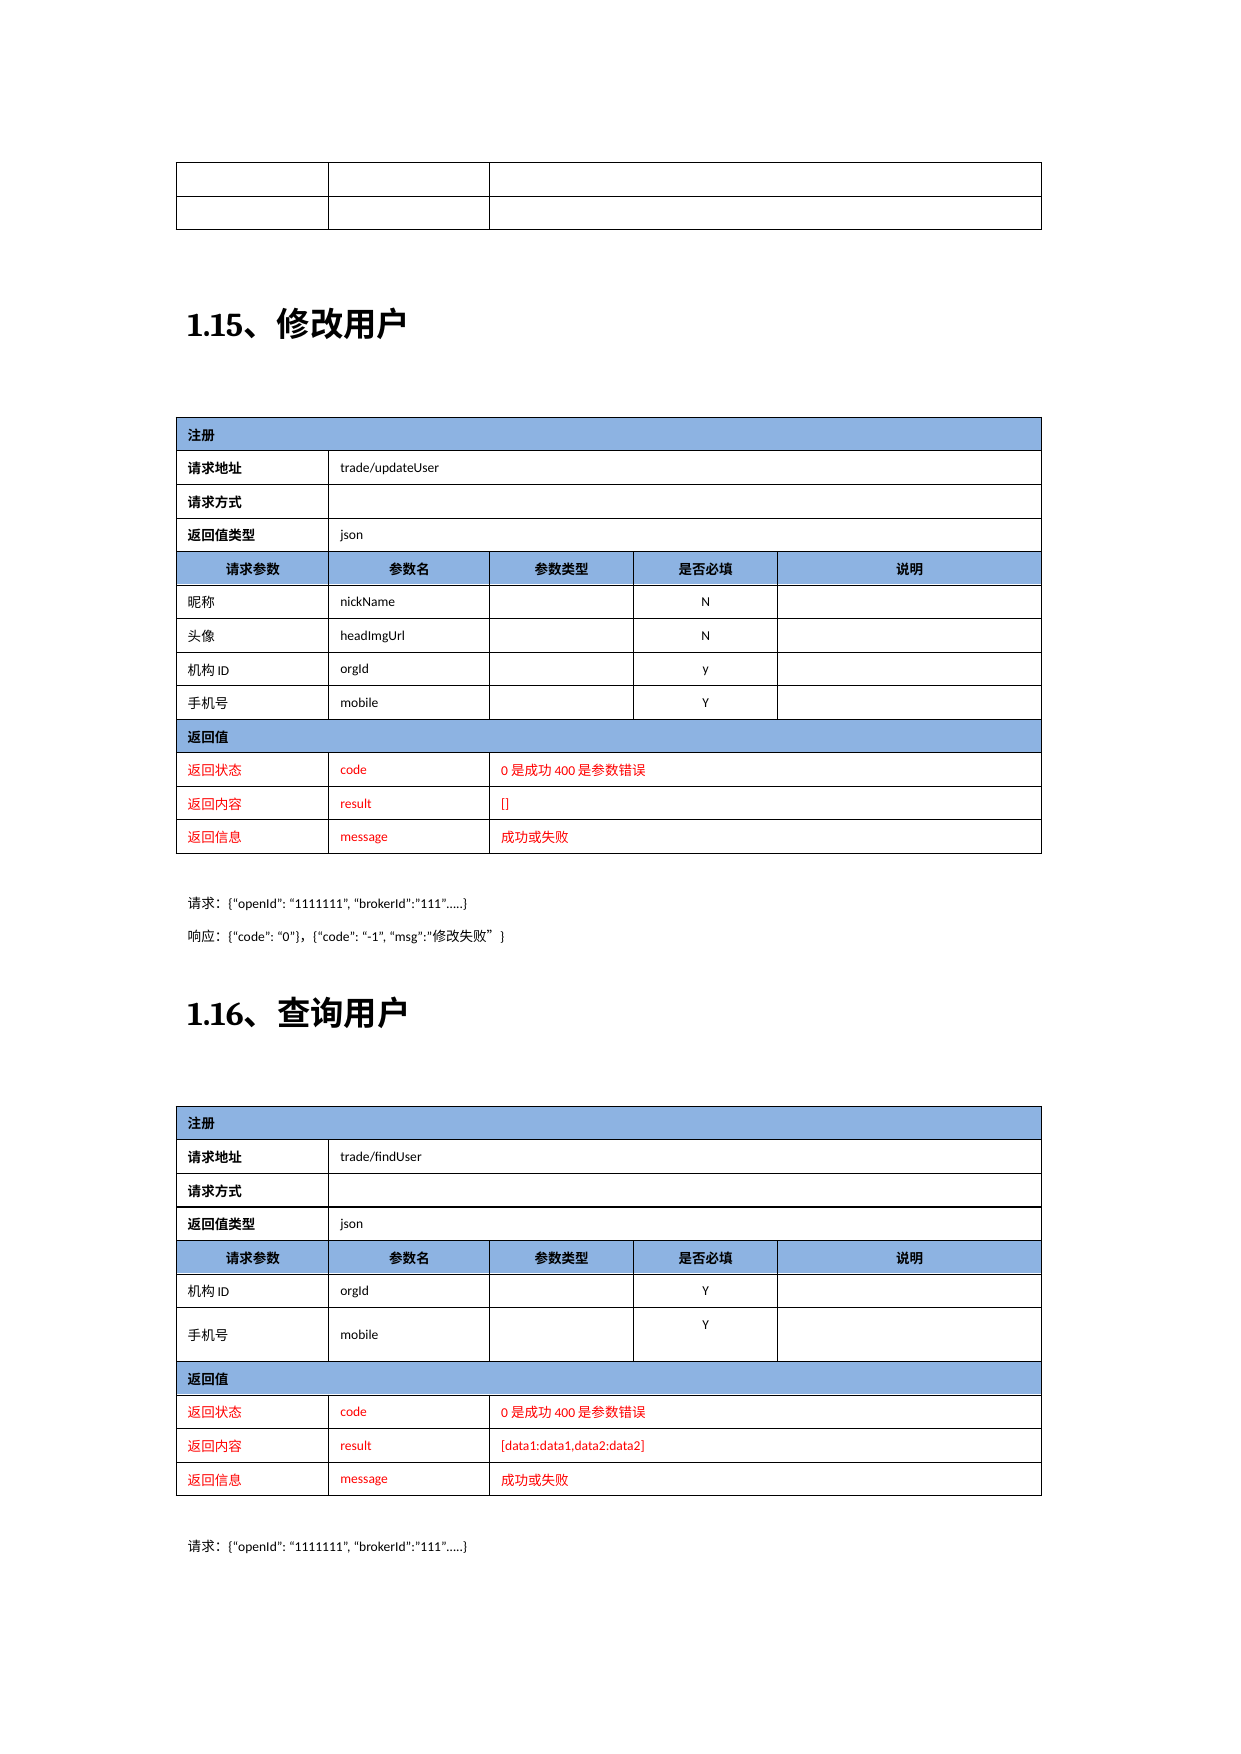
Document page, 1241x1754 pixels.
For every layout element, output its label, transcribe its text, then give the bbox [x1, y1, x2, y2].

table_cell [778, 653, 1041, 685]
table_cell [329, 163, 489, 196]
table_cell 返回内容 [177, 787, 328, 819]
table_cell 返回状态 [177, 753, 328, 786]
table_cell [490, 1308, 633, 1361]
table_cell result [329, 787, 489, 819]
table_cell [490, 163, 1041, 196]
table_cell [778, 686, 1041, 719]
table_cell mobile [329, 1308, 489, 1361]
table_cell 返回值类型 [177, 519, 328, 551]
table_cell [329, 485, 1041, 517]
table_cell 返回状态 [177, 1396, 328, 1428]
table_cell Y [634, 1308, 777, 1361]
table_cell 返回内容 [177, 1429, 328, 1462]
table_cell nickName [329, 586, 489, 618]
table_cell 是否必填 [634, 552, 777, 584]
table_cell [490, 619, 633, 652]
table_cell 机构ID [177, 653, 328, 685]
table_cell 0 是成功 400是参数错误 [490, 753, 1041, 786]
table_cell [177, 163, 328, 196]
table_cell 返回信息 [177, 1463, 328, 1495]
table_cell 手机号 [177, 686, 328, 719]
table_cell json [329, 1208, 1041, 1240]
table_cell [778, 1308, 1041, 1361]
table_cell [778, 1275, 1041, 1307]
table_cell [490, 653, 633, 685]
table_cell 说明 [778, 552, 1041, 584]
table_cell [data1:data1,data2:data2] [490, 1429, 1041, 1462]
table_cell 成功或失败 [490, 1463, 1041, 1495]
table_cell [329, 1174, 1041, 1206]
table_cell N [634, 619, 777, 652]
table_cell 参数类型 [490, 1241, 633, 1273]
table_cell [329, 197, 489, 229]
table_cell result [329, 1429, 489, 1462]
table_cell orgId [329, 1275, 489, 1307]
subtitle 1.15、修改用户 [187, 290, 1053, 355]
table_cell code [329, 753, 489, 786]
table_cell 成功或失败 [490, 820, 1041, 853]
table_cell 0 是成功 400是参数错误 [490, 1396, 1041, 1428]
table_cell trade/findUser [329, 1140, 1041, 1173]
table_cell 是否必填 [634, 1241, 777, 1273]
table_cell [490, 686, 633, 719]
table_cell N [634, 586, 777, 618]
table_cell 请求参数 [177, 552, 328, 584]
text 请求：{“openId”: “1111111”, “brokerId”:”111”…..} [187, 886, 1053, 919]
table_cell [778, 586, 1041, 618]
table_cell Y [634, 1275, 777, 1307]
table_cell trade/updateUser [329, 451, 1041, 484]
table_cell mobile [329, 686, 489, 719]
table_cell 返回信息 [177, 820, 328, 853]
text 请求：{“openId”: “1111111”, “brokerId”:”111”…..} [187, 1529, 1053, 1561]
table_cell y [634, 653, 777, 685]
table_cell 请求地址 [177, 1140, 328, 1173]
table_cell 请求地址 [177, 451, 328, 484]
table_cell 请求方式 [177, 1174, 328, 1206]
table_header 注册 [177, 418, 1041, 450]
table_cell json [329, 519, 1041, 551]
table_cell message [329, 820, 489, 853]
table_cell headImgUrl [329, 619, 489, 652]
table_cell Y [634, 686, 777, 719]
table_cell 参数名 [329, 552, 489, 584]
table_cell 参数类型 [490, 552, 633, 584]
table_cell 请求方式 [177, 485, 328, 517]
table_cell 返回值类型 [177, 1208, 328, 1240]
table_cell 参数名 [329, 1241, 489, 1273]
table_cell [177, 197, 328, 229]
table_cell [] [490, 787, 1041, 819]
table_cell 返回值 [177, 1362, 1041, 1394]
table_cell [490, 197, 1041, 229]
table_cell code [329, 1396, 489, 1428]
table_cell message [329, 1463, 489, 1495]
table_cell orgId [329, 653, 489, 685]
table_cell [490, 1275, 633, 1307]
text 响应：{“code”: “0”}，{“code”: “-1”, “msg”:”修改失败”} [187, 919, 1053, 951]
table_cell 说明 [778, 1241, 1041, 1273]
table_cell 昵称 [177, 586, 328, 618]
table_cell 手机号 [177, 1308, 328, 1361]
table_cell [490, 586, 633, 618]
table_cell 头像 [177, 619, 328, 652]
table_cell 机构ID [177, 1275, 328, 1307]
table_header 注册 [177, 1107, 1041, 1139]
table_cell [778, 619, 1041, 652]
table_cell 请求参数 [177, 1241, 328, 1273]
table_cell 返回值 [177, 720, 1041, 752]
subtitle 1.16、查询用户 [187, 978, 1053, 1043]
